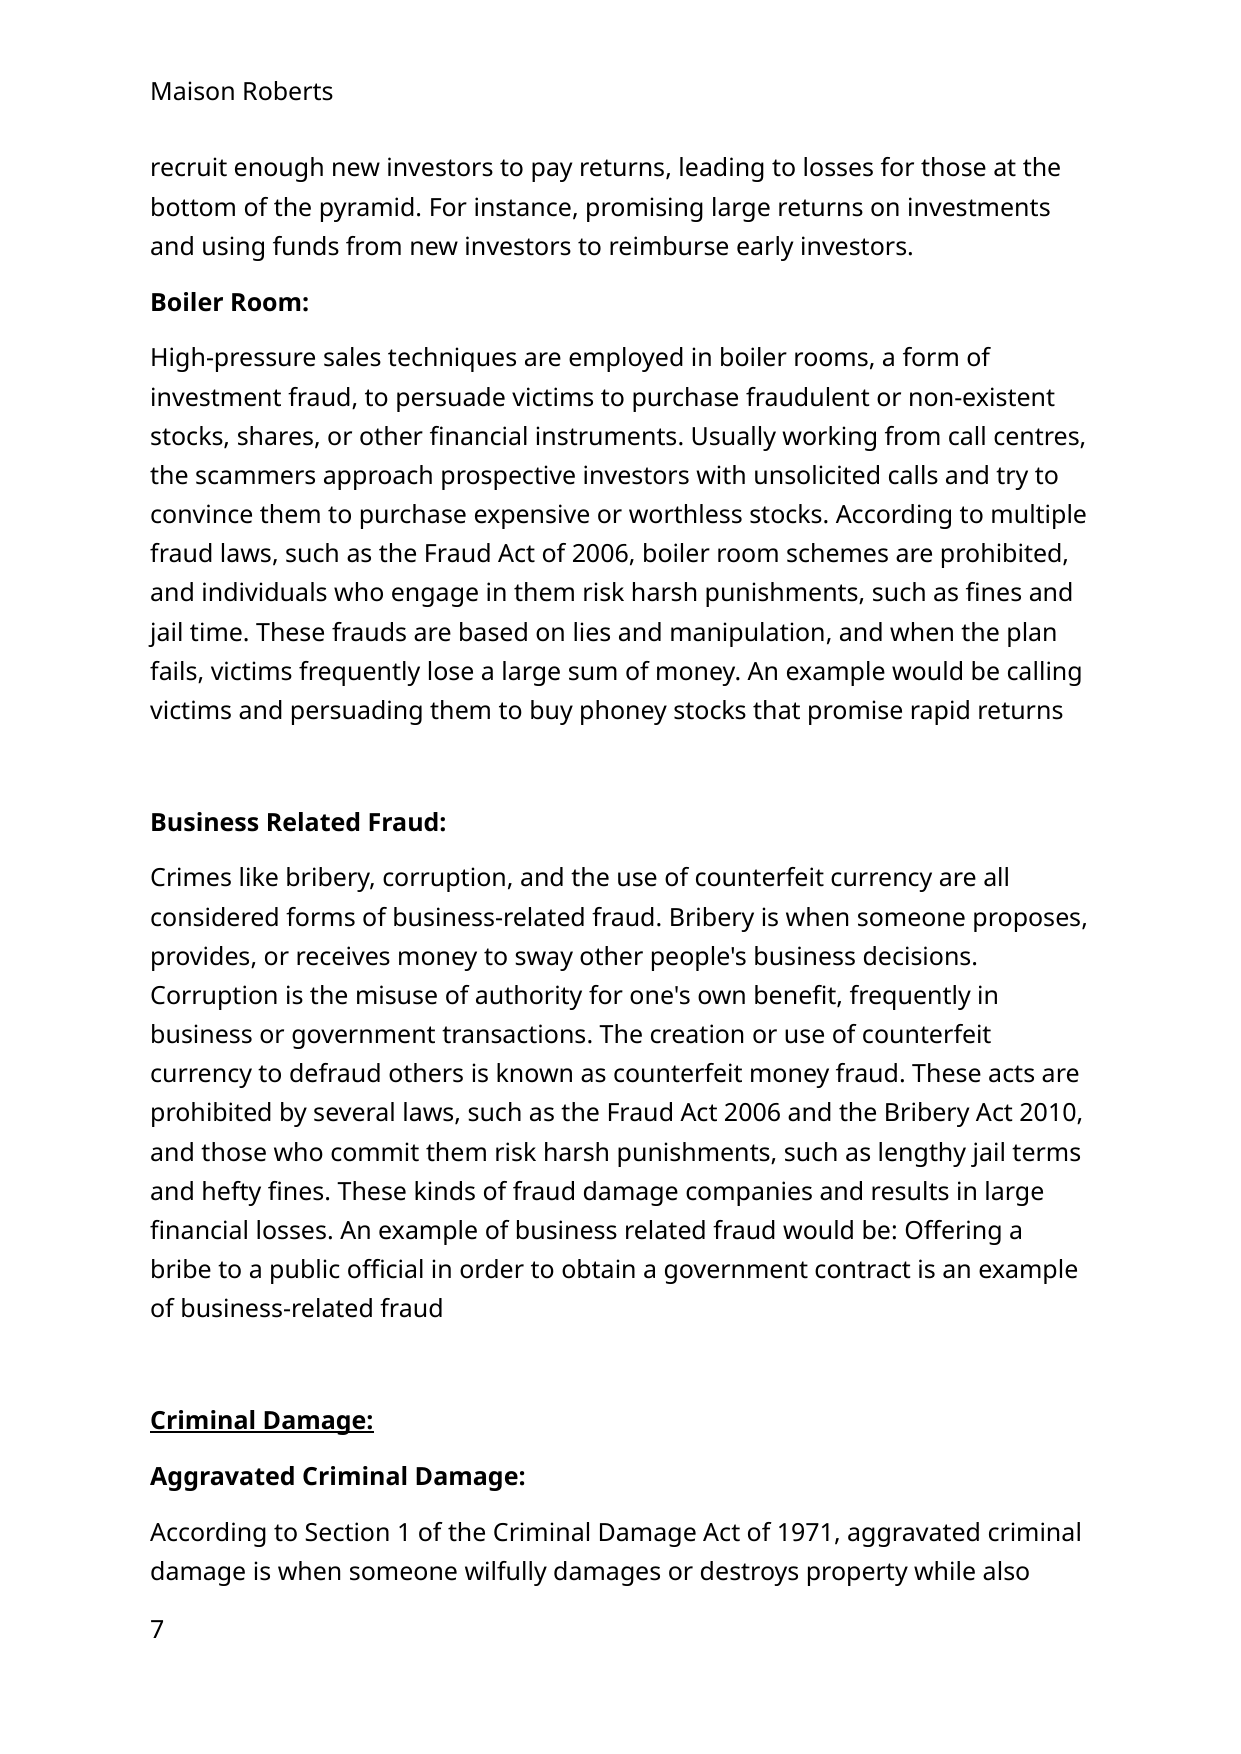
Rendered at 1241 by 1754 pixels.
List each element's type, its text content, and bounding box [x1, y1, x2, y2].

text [150, 1514, 1090, 1587]
text Business Related Fraud: [150, 804, 1090, 838]
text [150, 150, 1090, 262]
text Boiler Room: [150, 284, 1090, 318]
text Crimes like bribery, corruption, and the use of counterfeit currency are all considered forms of business-related fraud. Bribery is when someone proposes, provides, or receives money to sway other people's business decisions. Corruption is the misuse of authority for one's own benefit, frequently in business or government transactions. The creation or use of counterfeit currency to defraud others is known as counterfeit money fraud. These acts are prohibited by several laws, such as the Fraud Act 2006 and the Bribery Act 2010, and those who commit them risk harsh punishments, such as lengthy jail terms and hefty fines. These kinds of fraud damage companies and results in large financial losses. An example of business related fraud would be: Offering a bribe to a public official in order to obtain a government contract is an example of business-related fraud [150, 860, 1090, 1325]
text Criminal Damage: [150, 1402, 1090, 1437]
text Aggravated Criminal Damage: [150, 1458, 1090, 1492]
